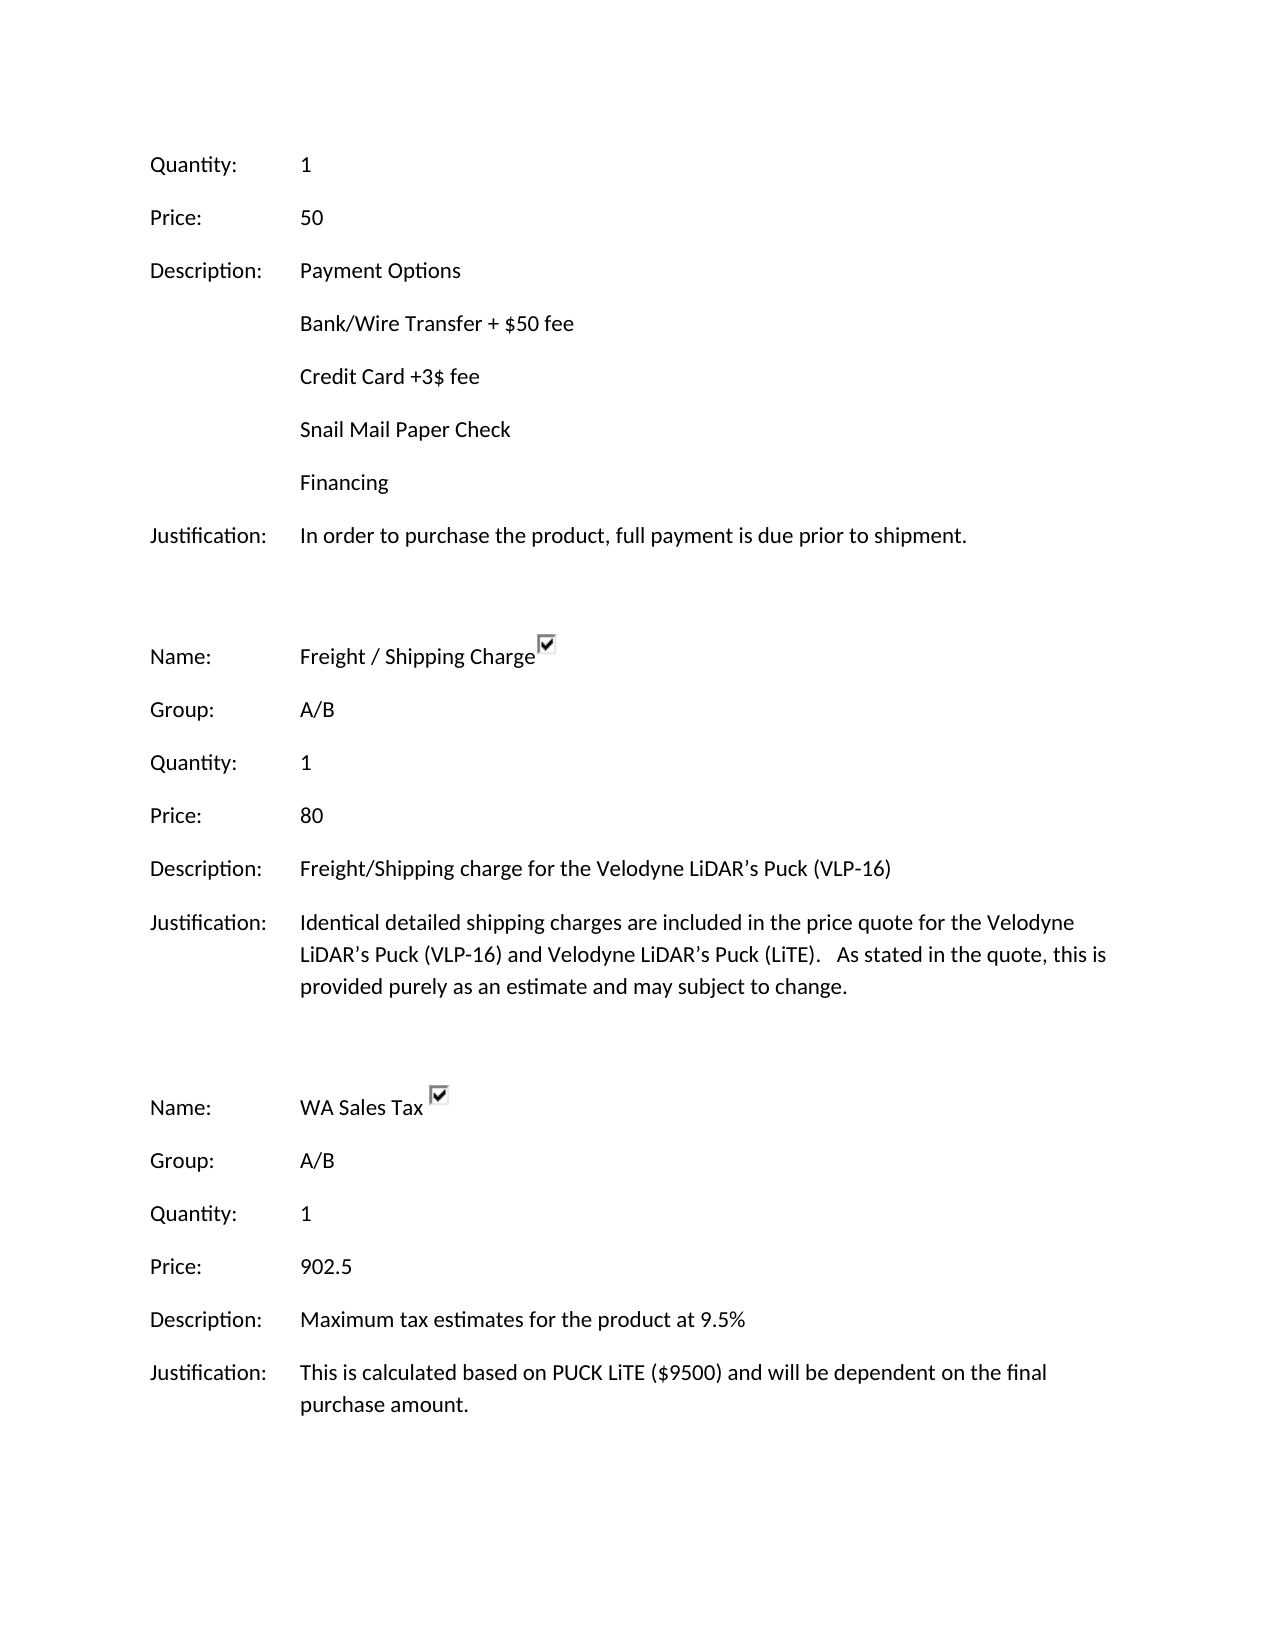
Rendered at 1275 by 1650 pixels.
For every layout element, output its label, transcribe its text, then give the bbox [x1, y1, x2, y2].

text Quantity: 1 [150, 150, 1125, 178]
text Justification: This is calculated based on PUCK LiTE ($9500) and will be dependent on the final purchase amount. [150, 1358, 1125, 1419]
text Description: Freight/Shipping charge for the Velodyne LiDAR’s Puck (VLP-16) [150, 854, 1125, 883]
text Justification: In order to purchase the product, full payment is due prior to shipment. [150, 521, 1125, 549]
text Financing [300, 468, 1125, 496]
text Group: A/B [150, 1146, 1125, 1174]
text Bank/Wire Transfer + $50 fee [300, 309, 1125, 337]
text Price: 902.5 [150, 1252, 1125, 1280]
text Name: Freight / Shipping Charge [150, 627, 1125, 671]
text Quantity: 1 [150, 748, 1125, 777]
text Name: WA Sales Tax [150, 1078, 1125, 1121]
text Description: Payment Options [150, 256, 1125, 284]
text Justification: Identical detailed shipping charges are included in the price quote for the Velodyne LiDAR’s Puck (VLP-16) and Velodyne LiDAR’s Puck (LiTE). As stated in the quote, this is provided purely as an estimate and may subject to change. [150, 908, 1125, 1000]
text Quantity: 1 [150, 1199, 1125, 1227]
text Description: Maximum tax estimates for the product at 9.5% [150, 1305, 1125, 1333]
text Snail Mail Paper Check [300, 415, 1125, 443]
text Credit Card +3$ fee [300, 362, 1125, 390]
text Price: 80 [150, 802, 1125, 829]
text Group: A/B [150, 696, 1125, 723]
text Price: 50 [150, 203, 1125, 231]
